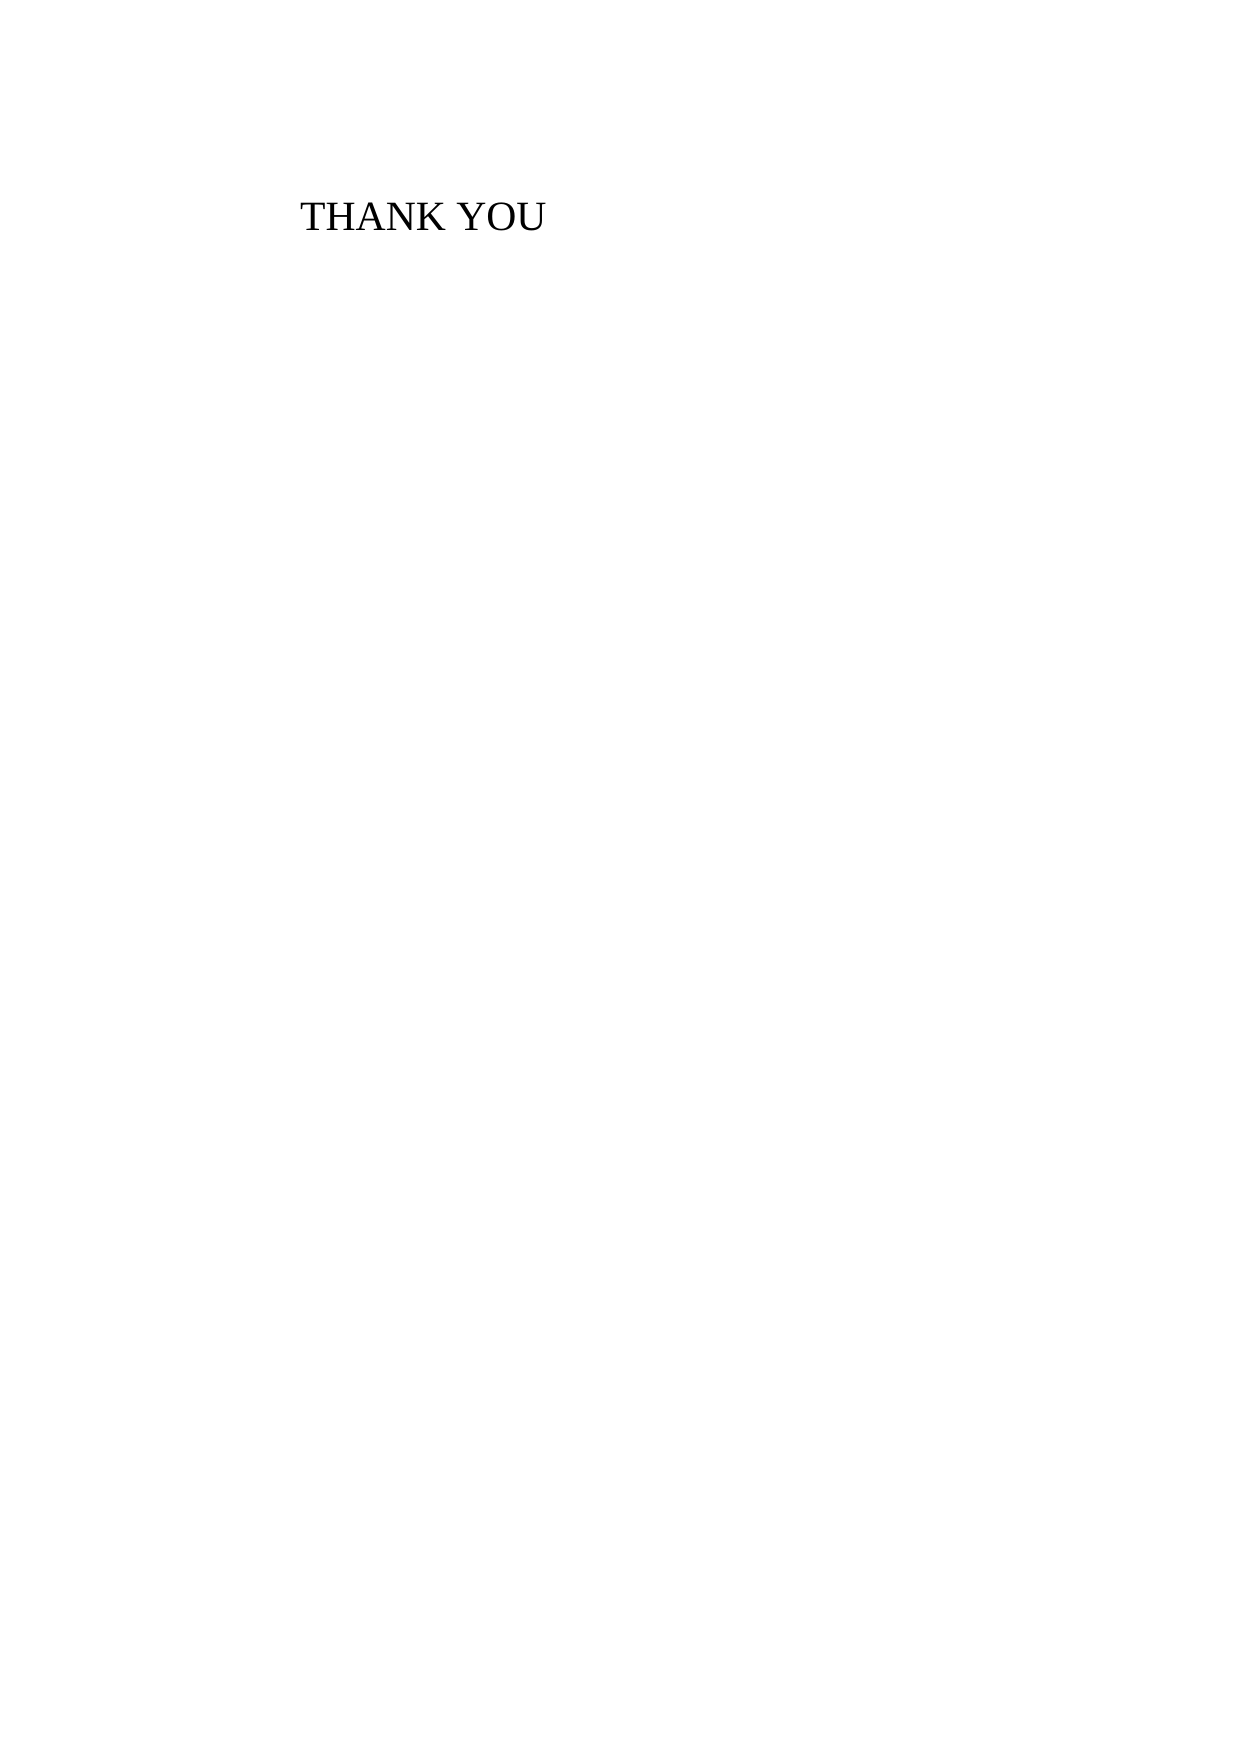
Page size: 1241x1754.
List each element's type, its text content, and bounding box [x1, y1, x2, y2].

list THANK YOU [300, 191, 1090, 239]
